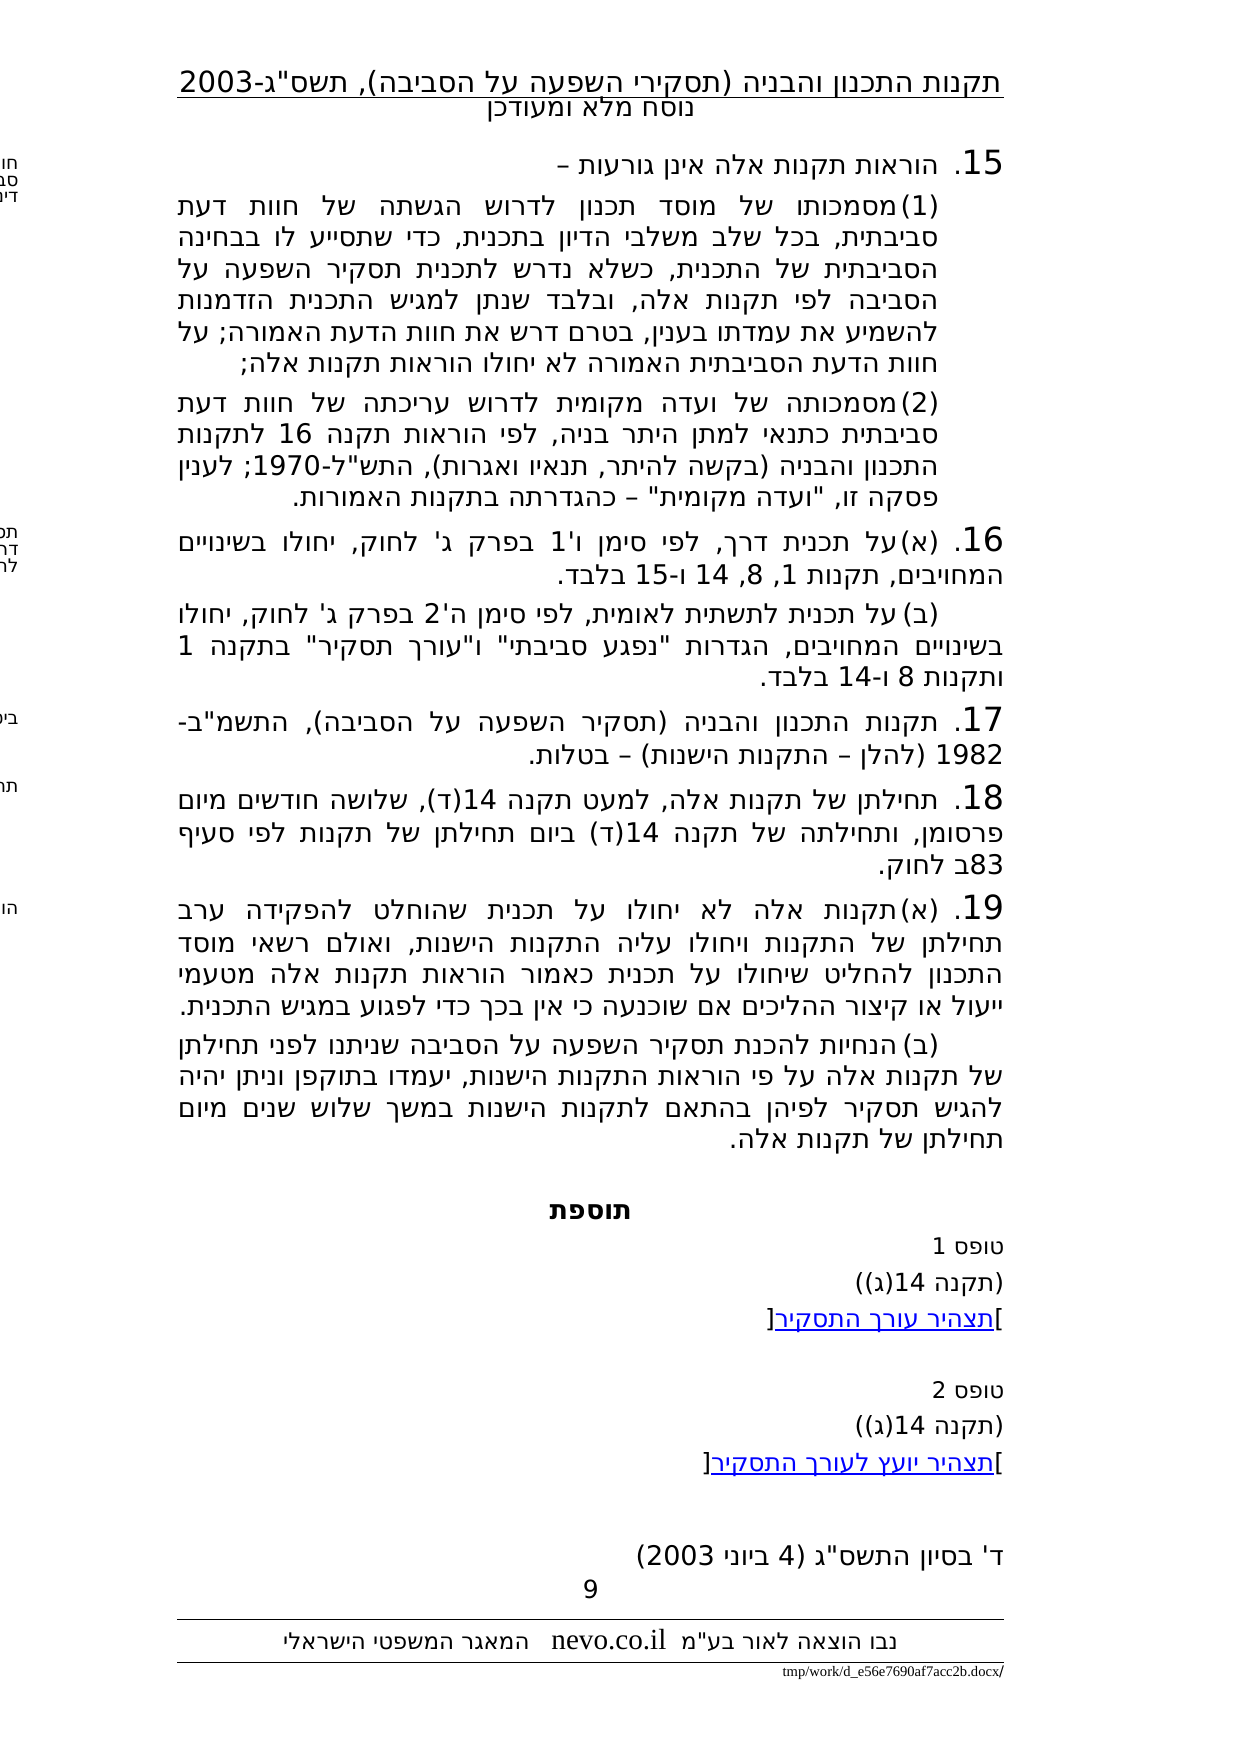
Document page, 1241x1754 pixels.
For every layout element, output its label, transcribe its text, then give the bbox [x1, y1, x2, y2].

text (2) מסמכותה של ועדה מקומית לדרוש עריכתה של חוות דעת סביבתית כתנאי למתן היתר בניה, לפי הוראות תקנה 16 לתקנות התכנון והבניה (בקשה להיתר, תנאיו ואגרות), התש"ל-1970; לענין פסקה זו, "ועדה מקומית" – כהגדרתה בתקנות האמורות. [177, 387, 939, 513]
text 19. (א) תקנות אלה לא יחולו על תכנית שהוחלט להפקידה ערב תחילתן של התקנות ויחולו עליה התקנות הישנות, ואולם רשאי מוסד התכנון להחליט שיחולו על תכנית כאמור הוראות תקנות אלה מטעמי ייעול או קיצור ההליכים אם שוכנעה כי אין בכך כדי לפגוע במגיש התכנית. [177, 888, 1004, 1022]
text תוספת [177, 1194, 1004, 1226]
text טופס 1 [177, 1233, 1004, 1260]
text (ב) על תכנית לתשתית לאומית, לפי סימן ה'2 בפרק ג' לחוק, יחולו בשינויים המחויבים, הגדרות "נפגע סביבתי" ו"עורך תסקיר" בתקנה 1 ותקנות 8 ו-14 בלבד. [177, 598, 1004, 693]
text ד' בסיון התשס"ג (4 ביוני 2003) [177, 1540, 1004, 1572]
text (תקנה 14(ג)) [177, 1268, 1004, 1297]
text ]תצהיר יועץ לעורך התסקיר[ [177, 1448, 1004, 1477]
text טופס 2 [177, 1377, 1004, 1404]
text 17. תקנות התכנון והבניה (תסקיר השפעה על הסביבה), התשמ"ב-1982 (להלן – התקנות הישנות) – בטלות. [177, 701, 1004, 771]
text 16. (א) על תכנית דרך, לפי סימן ו'1 בפרק ג' לחוק, יחולו בשינויים המחויבים, תקנות 1, 8, 14 ו-15 בלבד. [177, 521, 1004, 591]
text (תקנה 14(ג)) [177, 1411, 1004, 1441]
text (ב) הנחיות להכנת תסקיר השפעה על הסביבה שניתנו לפני תחילתן של תקנות אלה על פי הוראות התקנות הישנות, יעמדו בתוקפן וניתן יהיה להגיש תסקיר לפיהן בהתאם לתקנות הישנות במשך שלוש שנים מיום תחילתן של תקנות אלה. [177, 1029, 1004, 1155]
text 18. תחילתן של תקנות אלה, למעט תקנה 14(ד), שלושה חודשים מיום פרסומן, ותחילתה של תקנה 14(ד) ביום תחילתן של תקנות לפי סעיף 83ב לחוק. [177, 779, 1004, 881]
text 15. הוראות תקנות אלה אינן גורעות – [177, 144, 1004, 182]
text ]תצהיר עורך התסקיר[ [177, 1304, 1004, 1333]
text (1) מסמכותו של מוסד תכנון לדרוש הגשתה של חוות דעת סביבתית, בכל שלב משלבי הדיון בתכנית, כדי שתסייע לו בבחינה הסביבתית של התכנית, כשלא נדרש לתכנית תסקיר השפעה על הסביבה לפי תקנות אלה, ובלבד שנתן למגיש התכנית הזדמנות להשמיע את עמדתו בענין, בטרם דרש את חוות הדעת האמורה; על חוות הדעת הסביבתית האמורה לא יחולו הוראות תקנות אלה; [177, 190, 939, 379]
